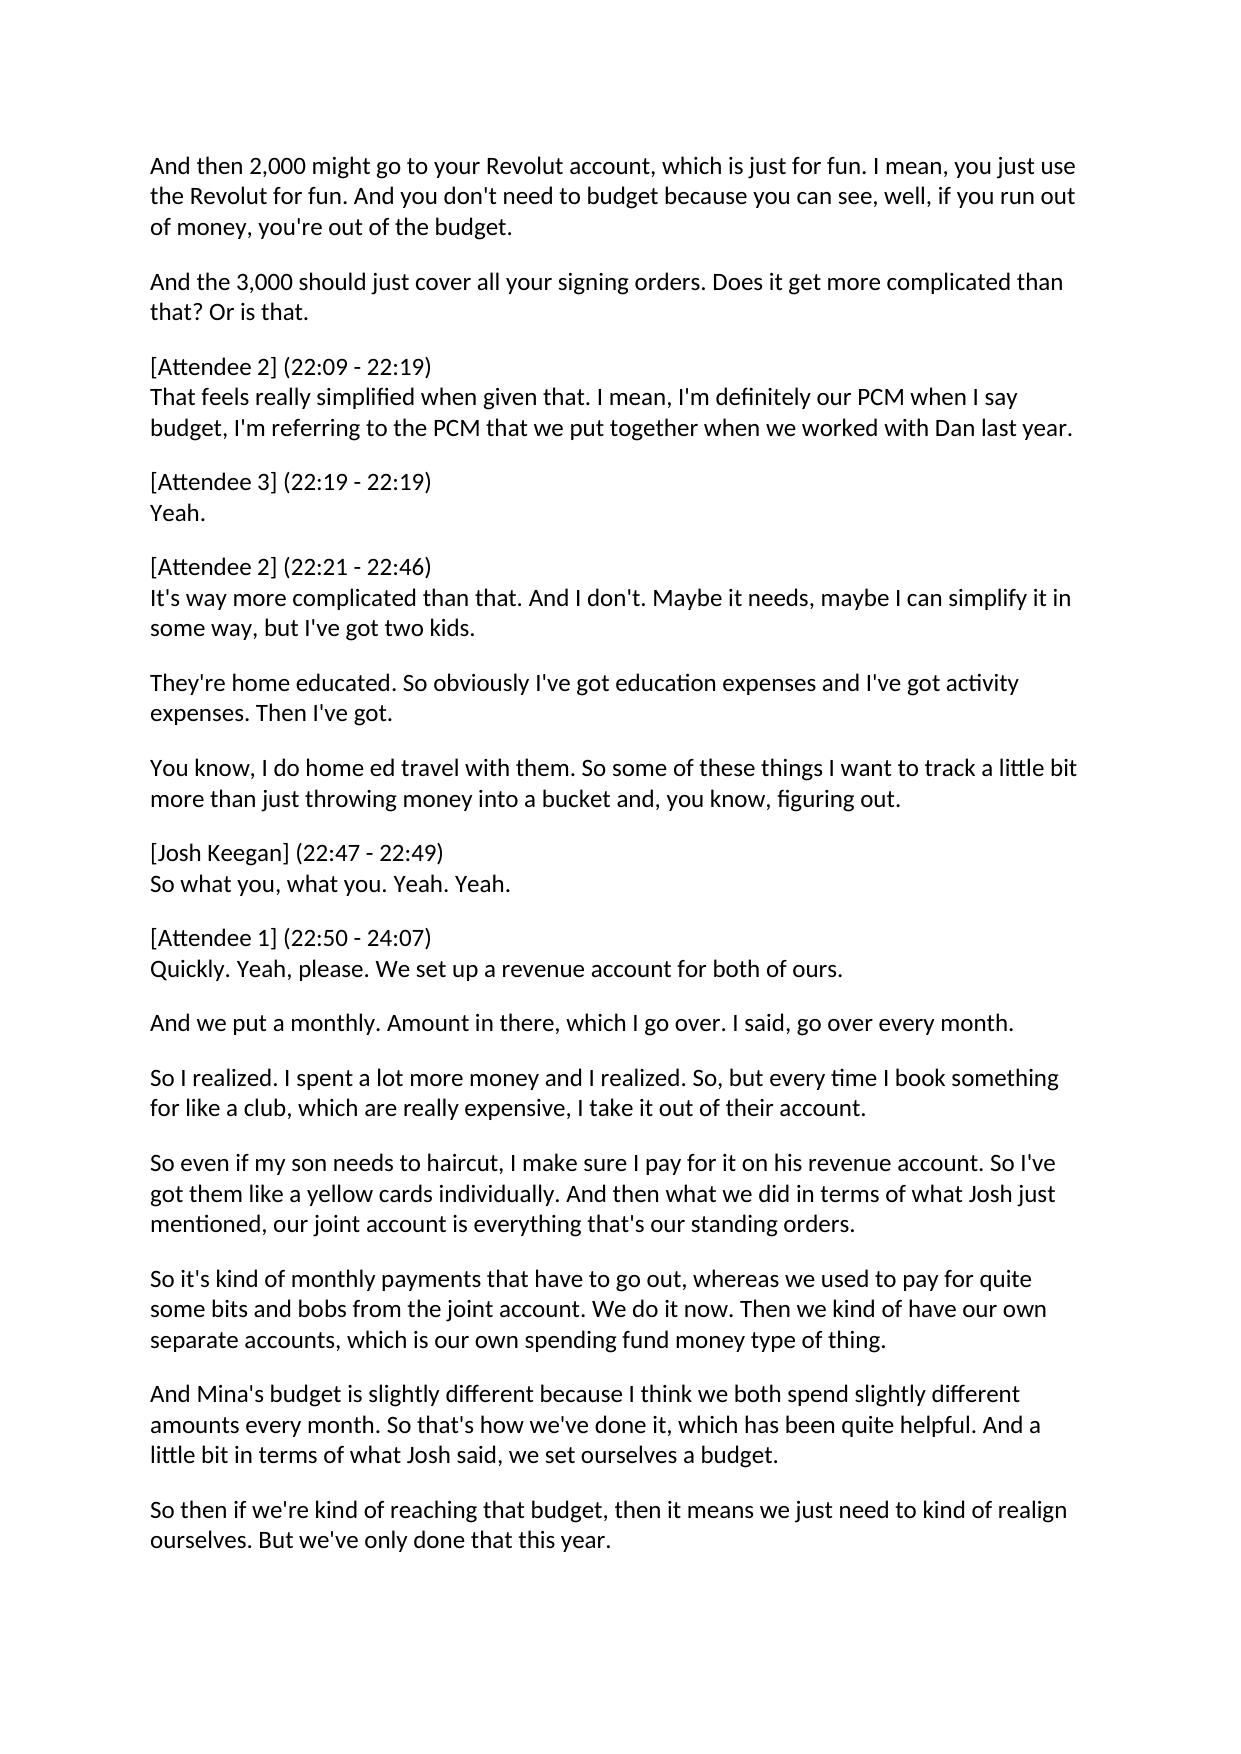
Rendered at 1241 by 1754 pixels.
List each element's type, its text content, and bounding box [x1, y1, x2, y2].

text They're home educated. So obviously I've got education expenses and I've got activity expenses. Then I've got. [150, 667, 1090, 728]
text So what you, what you. Yeah. Yeah. [150, 868, 1090, 898]
text So even if my son needs to haircut, I make sure I pay for it on his revenue account. So I've got them like a yellow cards individually. And then what we did in terms of what Josh just mentioned, our joint account is everything that's our standing orders. [150, 1147, 1090, 1239]
text And the 3,000 should just cover all your signing orders. Does it get more complicated than that? Or is that. [150, 266, 1090, 327]
text So it's kind of monthly payments that have to go out, whereas we used to pay for quite some bits and bobs from the joint account. We do it now. Then we kind of have our own separate accounts, which is our own spending fund money type of thing. [150, 1263, 1090, 1354]
text So I realized. I spent a lot more money and I realized. So, but every time I book something for like a club, which are really expensive, I take it out of their account. [150, 1062, 1090, 1123]
text That feels really simplified when given that. I mean, I'm definitely our PCM when I say budget, I'm referring to the PCM that we put together when we worked with Dan last year. [150, 381, 1090, 442]
text [Attendee 2] (22:21 - 22:46) [150, 551, 1090, 582]
text So then if we're kind of reaching that budget, then it means we just need to kind of realign ourselves. But we've only done that this year. [150, 1494, 1090, 1555]
text [Attendee 2] (22:09 - 22:19) [150, 351, 1090, 381]
text And then 2,000 might go to your Revolut account, which is just for fun. I mean, you just use the Revolut for fun. And you don't need to budget because you can see, well, if you run out of money, you're out of the budget. [150, 150, 1090, 242]
text [Attendee 1] (22:50 - 24:07) [150, 922, 1090, 953]
text [Attendee 3] (22:19 - 22:19) [150, 466, 1090, 497]
text And we put a monthly. Amount in there, which I go over. I said, go over every month. [150, 1007, 1090, 1038]
text Quickly. Yeah, please. We set up a revenue account for both of ours. [150, 953, 1090, 983]
text It's way more complicated than that. And I don't. Maybe it needs, maybe I can simplify it in some way, but I've got two kids. [150, 582, 1090, 643]
text And Mina's budget is slightly different because I think we both spend slightly different amounts every month. So that's how we've done it, which has been quite helpful. And a little bit in terms of what Josh said, we set ourselves a budget. [150, 1378, 1090, 1470]
text You know, I do home ed travel with them. So some of these things I want to track a little bit more than just throwing money into a bucket and, you know, figuring out. [150, 752, 1090, 813]
text Yeah. [150, 497, 1090, 527]
text [Josh Keegan] (22:47 - 22:49) [150, 837, 1090, 868]
